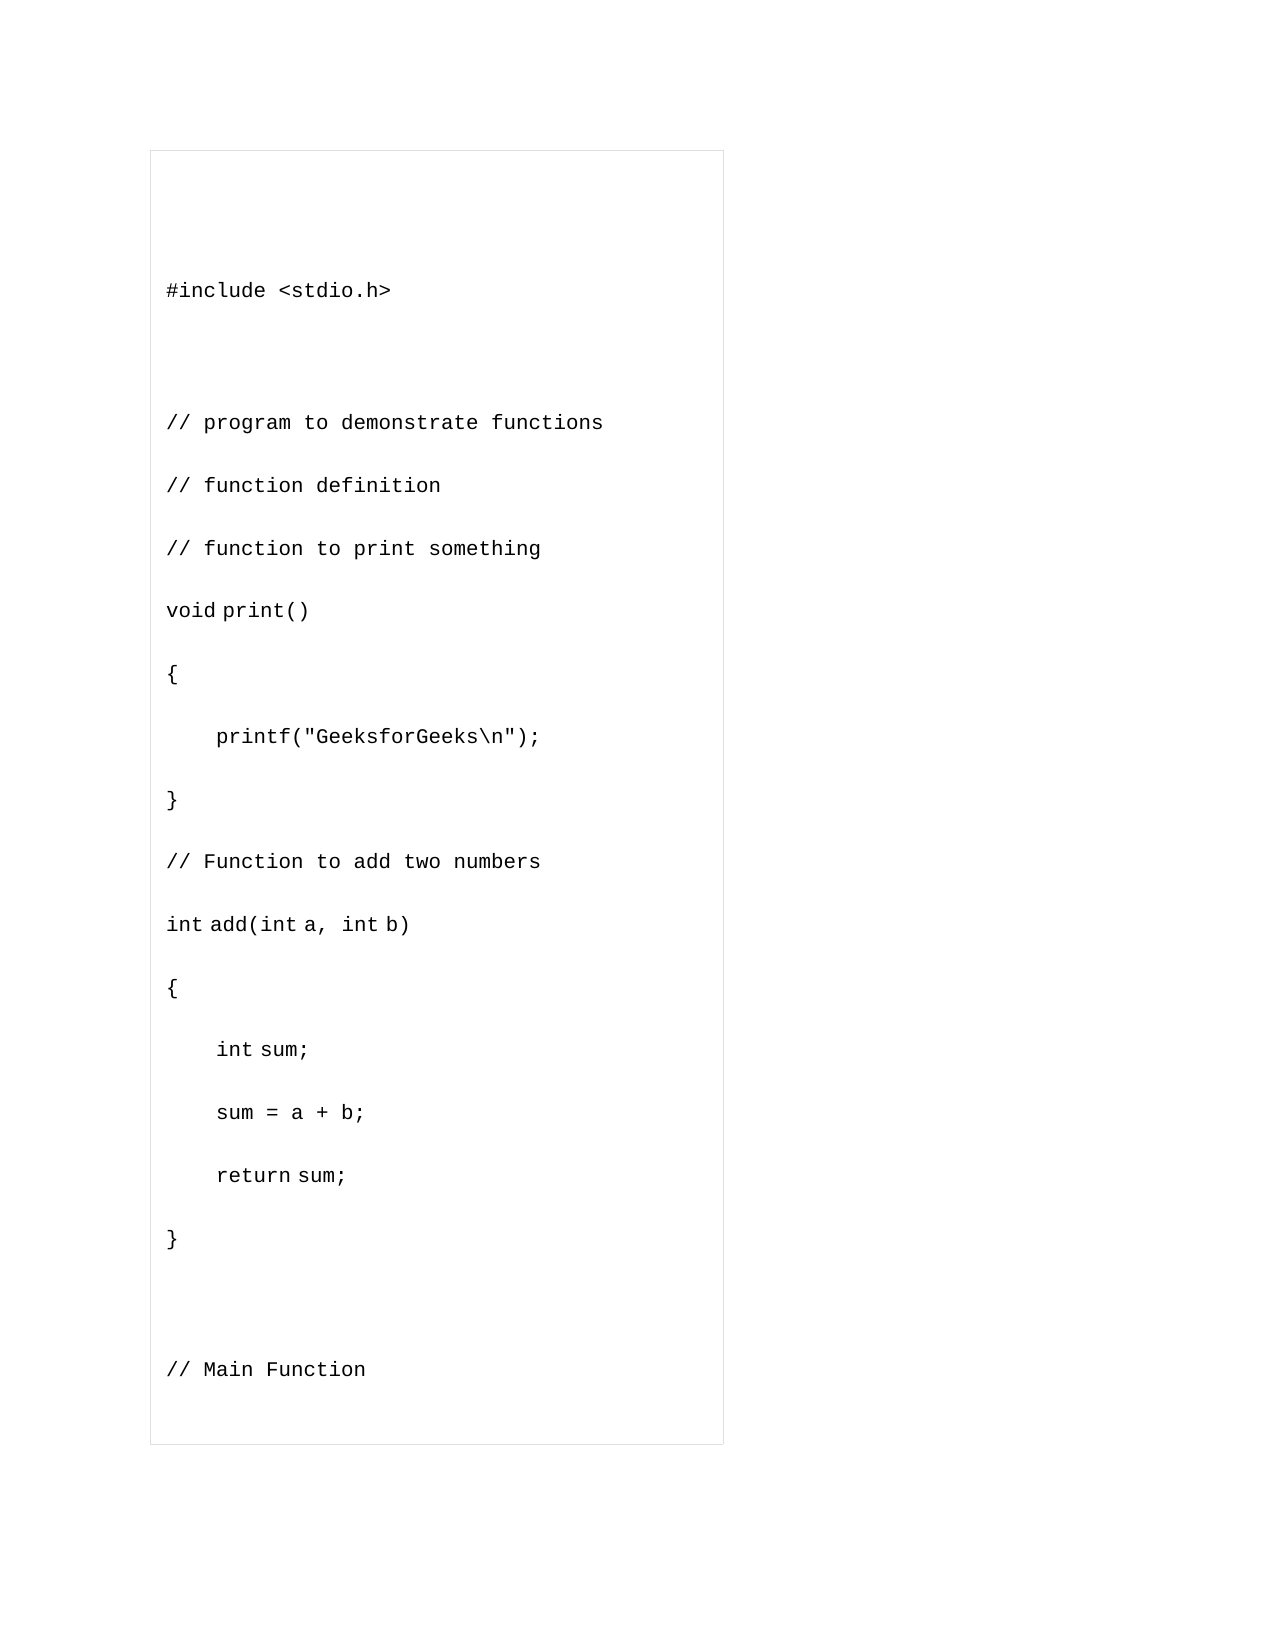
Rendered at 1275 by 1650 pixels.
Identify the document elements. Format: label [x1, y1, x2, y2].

table_header [151, 151, 723, 1444]
